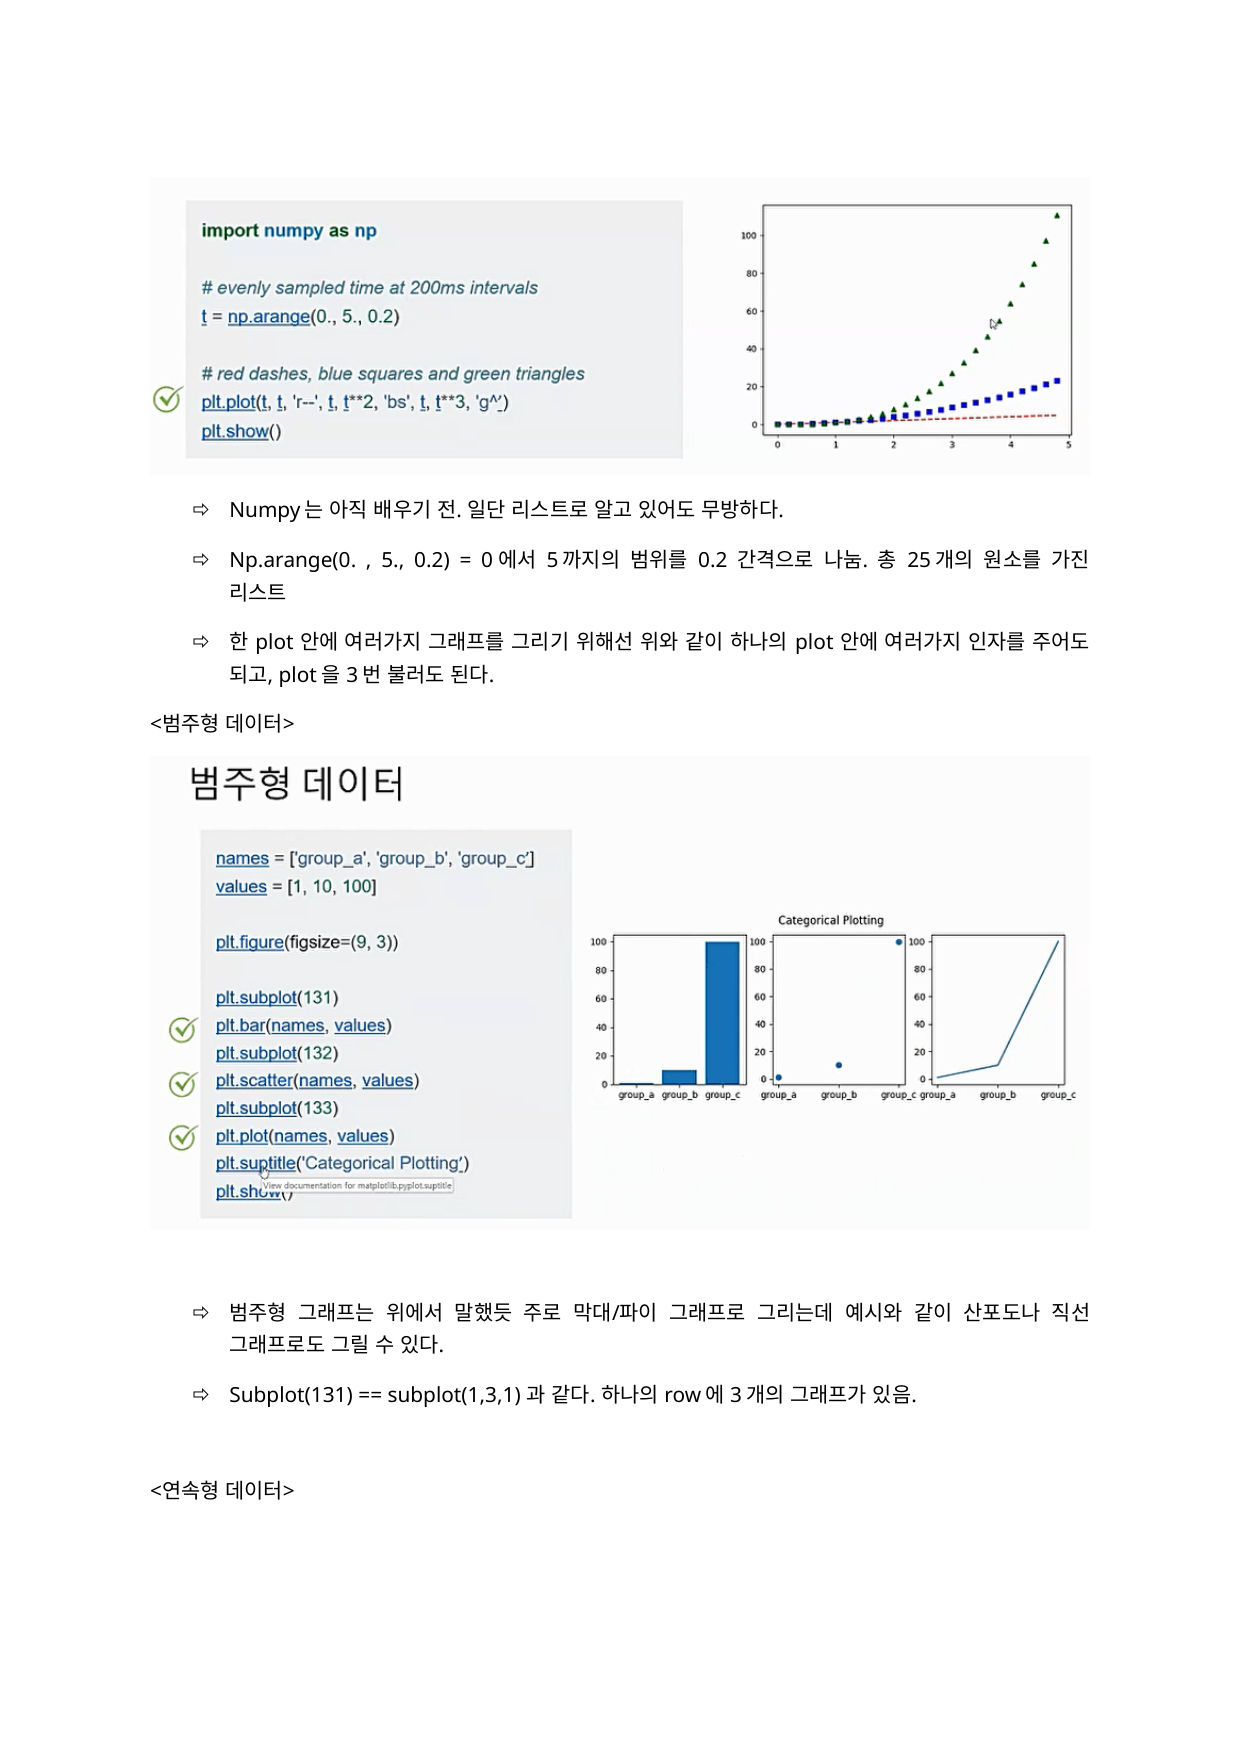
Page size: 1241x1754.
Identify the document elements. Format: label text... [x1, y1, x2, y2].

list Numpy는 아직 배우기 전. 일단 리스트로 알고 있어도 무방하다. [192, 494, 1090, 524]
list Np.arange(0. , 5., 0.2) = 0에서 5까지의 범위를 0.2 간격으로 나눔. 총 25개의 원소를 가진 리스트 [192, 543, 1090, 606]
text <연속형 데이터> [150, 1475, 1090, 1505]
picture [150, 177, 1091, 475]
text <범주형 데이터> [150, 707, 1090, 737]
picture [150, 756, 1091, 1230]
list 한 plot 안에 여러가지 그래프를 그리기 위해선 위와 같이 하나의 plot 안에 여러가지 인자를 주어도 되고, plot을 3번 불러도 된다. [192, 625, 1090, 688]
list 범주형 그래프는 위에서 말했듯 주로 막대/파이 그래프로 그리는데 예시와 같이 산포도나 직선 그래프로도 그릴 수 있다. [192, 1296, 1090, 1359]
list Subplot(131) == subplot(1,3,1) 과 같다. 하나의 row에 3개의 그래프가 있음. [192, 1378, 1090, 1408]
